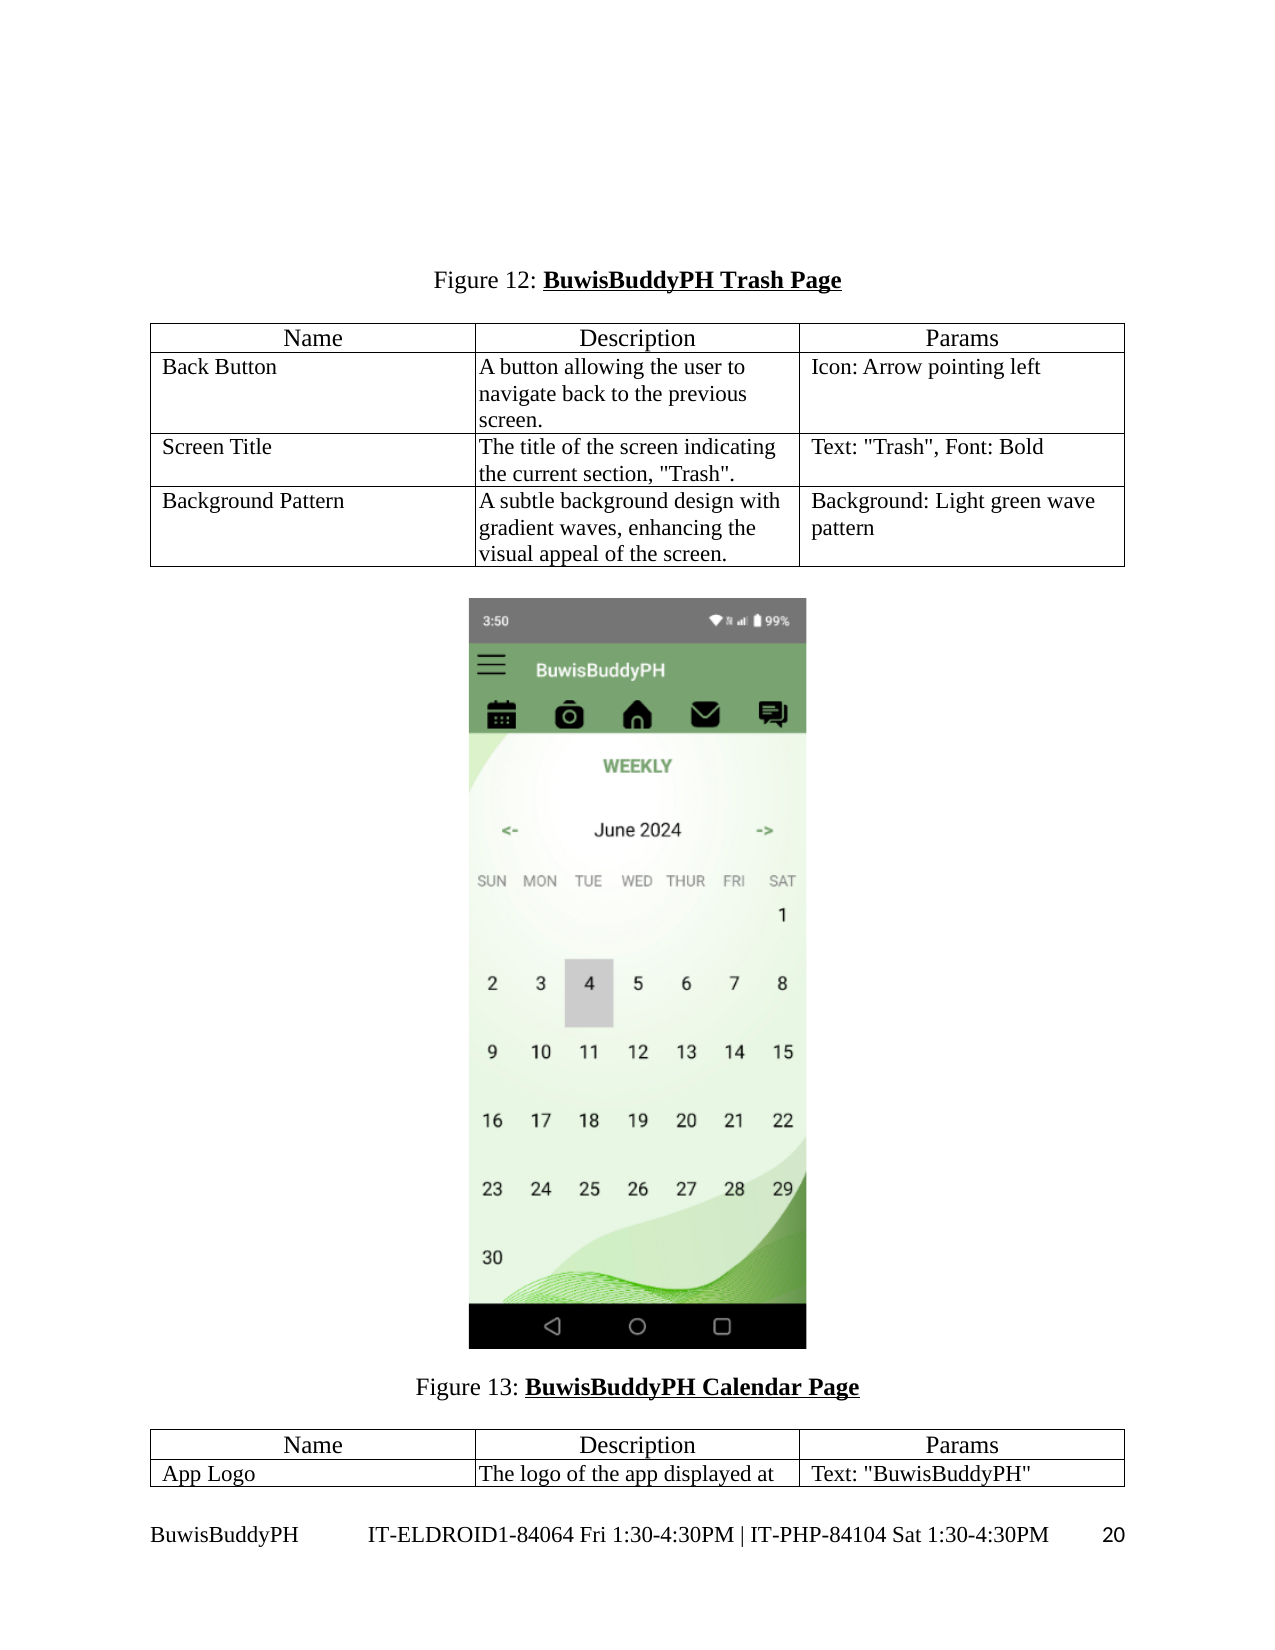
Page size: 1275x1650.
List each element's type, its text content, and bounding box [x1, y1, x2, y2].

table_header Description [476, 1430, 799, 1459]
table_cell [476, 1460, 799, 1486]
table_cell Background: Light green wave pattern [800, 487, 1124, 566]
table_cell Text: "Trash", Font: Bold [800, 434, 1124, 486]
table_header Params [800, 1430, 1124, 1459]
table_cell Icon: Arrow pointing left [800, 353, 1124, 432]
table_cell A button allowing the user to navigate back to the previous screen. [476, 353, 799, 432]
table_cell App Logo [151, 1460, 475, 1486]
text Figure 12: BuwisBuddyPH Trash Page [150, 265, 1125, 294]
table_cell Back Button [151, 353, 475, 432]
table_header Params [800, 324, 1124, 352]
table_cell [800, 1460, 1124, 1486]
table_header Name [151, 1430, 475, 1459]
text Figure 13: BuwisBuddyPH Calendar Page [150, 1372, 1125, 1400]
table_header Name [151, 324, 475, 352]
table_cell Screen Title [151, 434, 475, 486]
table_cell A subtle background design with gradient waves, enhancing the visual appeal of the screen. [476, 487, 799, 566]
table_cell The title of the screen indicating the current section, "Trash". [476, 434, 799, 486]
picture [468, 598, 807, 1349]
table_header Description [476, 324, 799, 352]
table_cell Background Pattern [151, 487, 475, 566]
